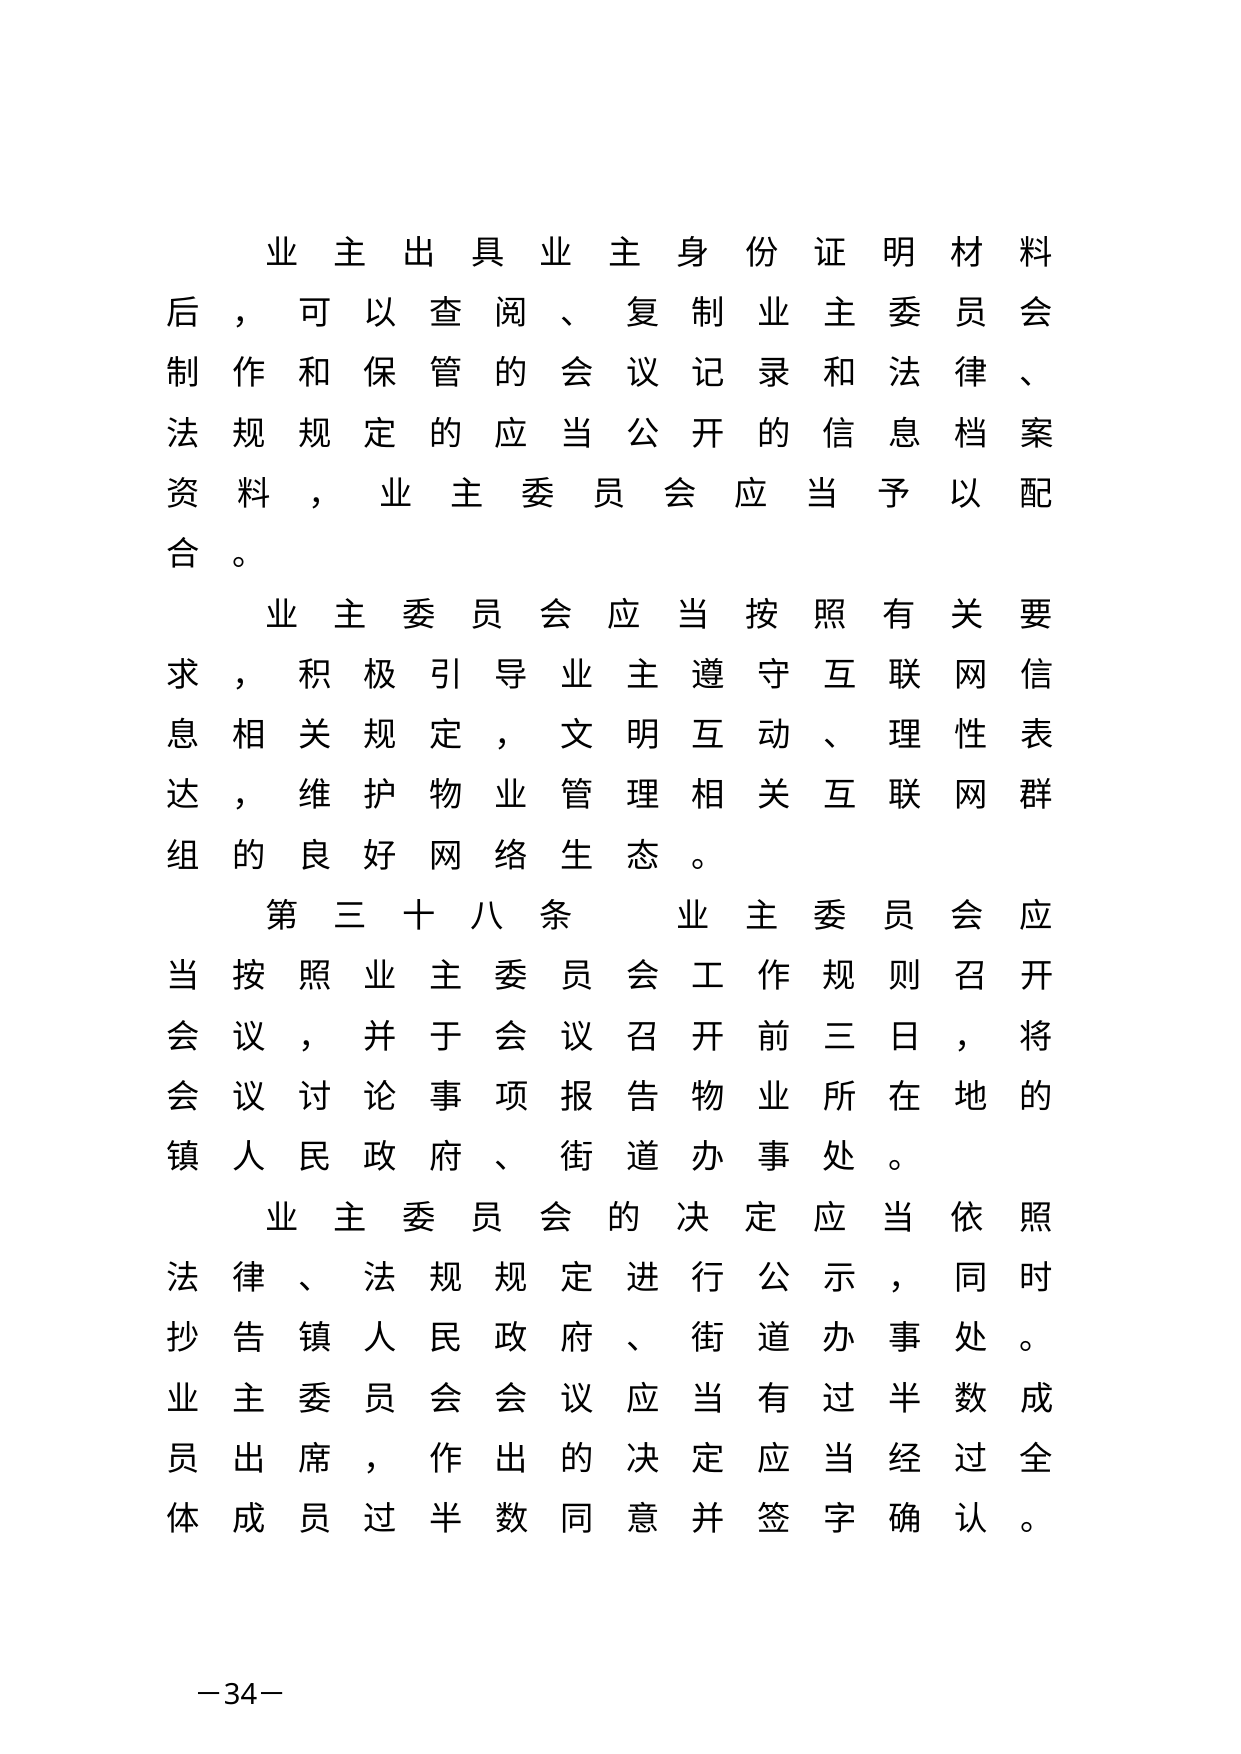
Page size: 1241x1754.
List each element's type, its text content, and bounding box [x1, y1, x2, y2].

text 第三十八条 业主委员会应当按照业主委员会工作规则召开会议，并于会议召开前三日，将会议讨论事项报告物业所在地的镇人民政府、街道办事处。 [167, 883, 1085, 1184]
text 业主出具业主身份证明材料后，可以查阅、复制业主委员会制作和保管的会议记录和法律、法规规定的应当公开的信息档案资料，业主委员会应当予以配合。 [167, 219, 1085, 581]
text 业主委员会的决定应当依照法律、法规规定进行公示，同时抄告镇人民政府、街道办事处。业主委员会会议应当有过半数成员出席，作出的决定应当经过全体成员过半数同意并签字确认。 [167, 1184, 1085, 1546]
text 业主委员会应当按照有关要求，积极引导业主遵守互联网信息相关规定，文明互动、理性表达，维护物业管理相关互联网群组的良好网络生态。 [167, 581, 1085, 883]
